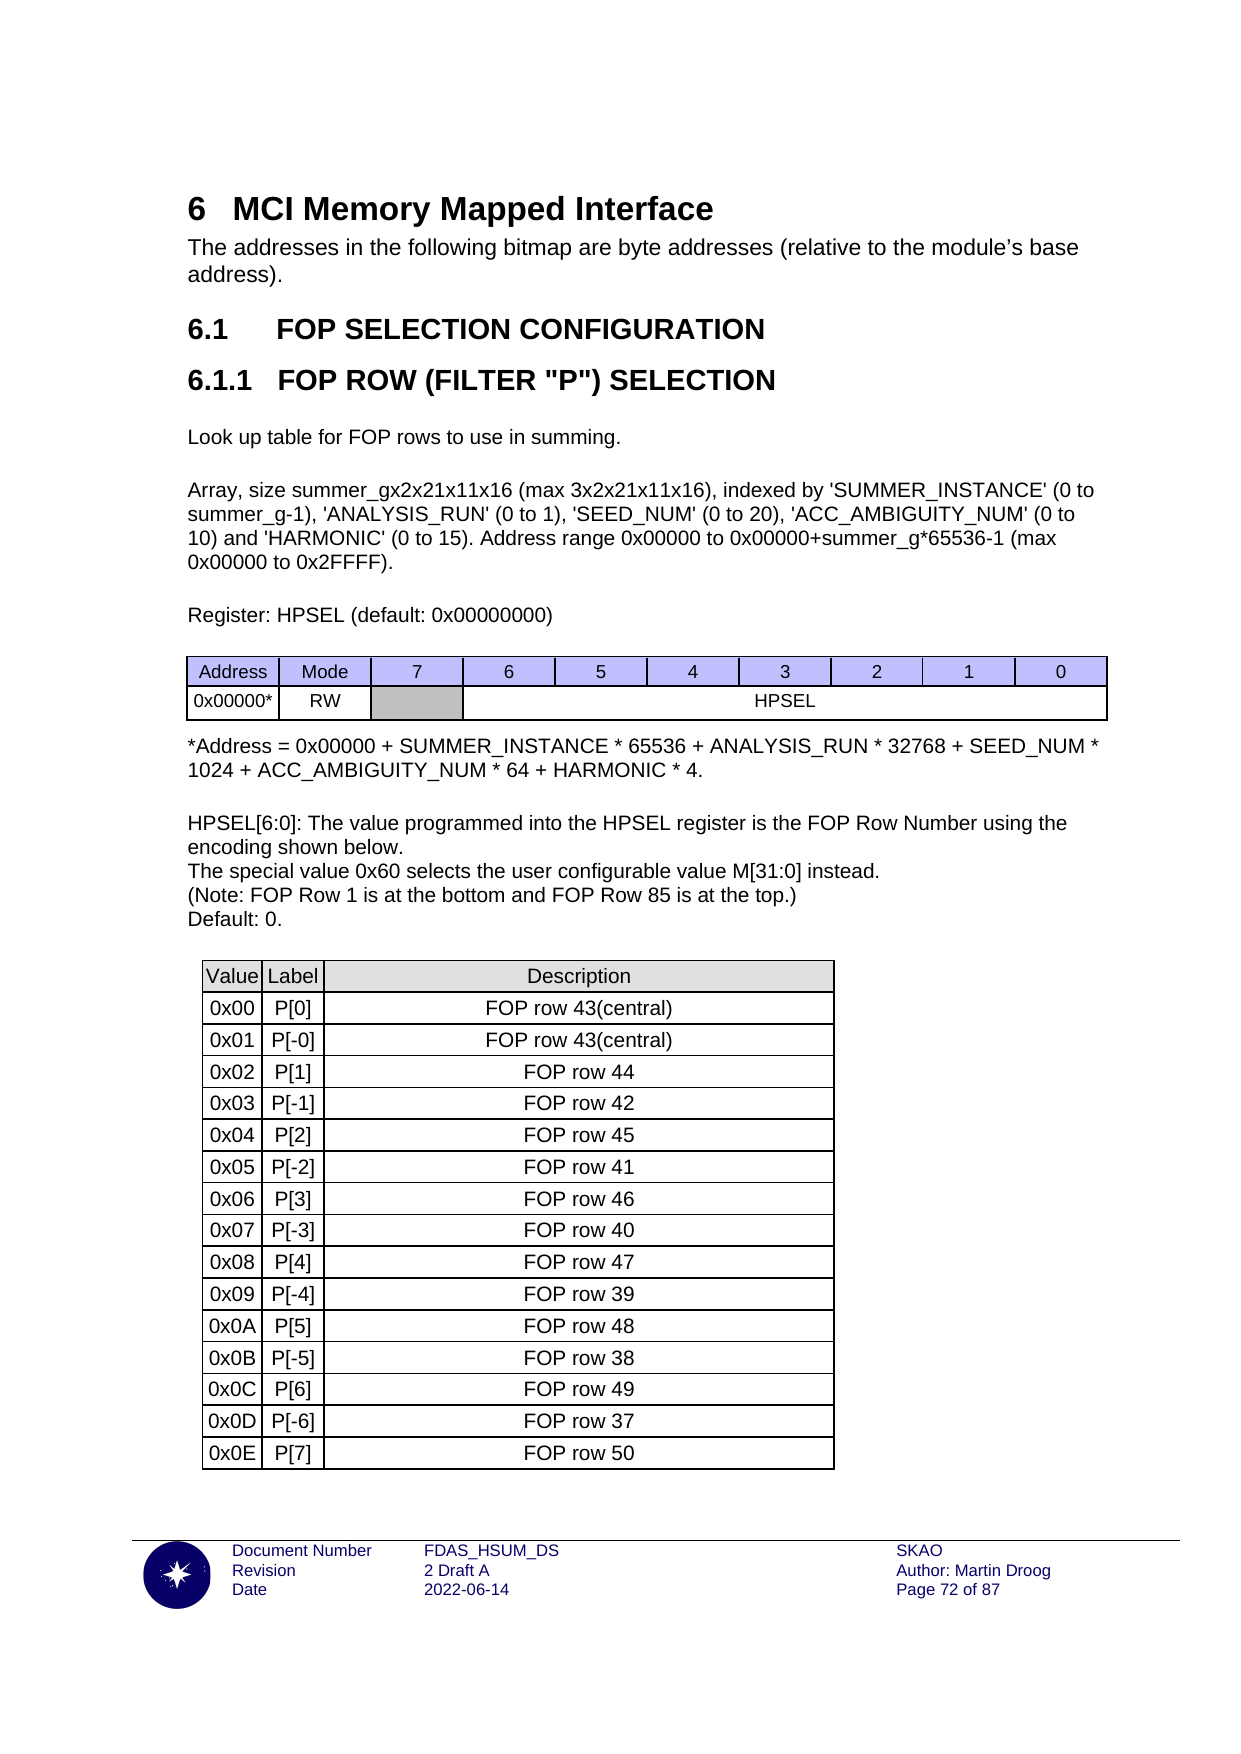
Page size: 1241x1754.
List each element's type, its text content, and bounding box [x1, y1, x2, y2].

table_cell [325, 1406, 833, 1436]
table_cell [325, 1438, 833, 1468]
text HPSEL[6:0]: The value programmed into the HPSEL register is the FOP Row Number using the encoding shown below. The special value 0x60 selects the user configurable value M[31:0] instead. (Note: FOP Row 1 is at the bottom and FOP Row 85 is at the top.) Default: 0. [187, 811, 1107, 930]
text Register: HPSEL (default: 0x00000000) [187, 603, 1107, 627]
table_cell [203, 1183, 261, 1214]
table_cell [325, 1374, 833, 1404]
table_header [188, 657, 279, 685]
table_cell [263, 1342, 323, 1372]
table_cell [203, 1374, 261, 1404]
subtitle MCI Memory Mapped Interface [187, 189, 1107, 228]
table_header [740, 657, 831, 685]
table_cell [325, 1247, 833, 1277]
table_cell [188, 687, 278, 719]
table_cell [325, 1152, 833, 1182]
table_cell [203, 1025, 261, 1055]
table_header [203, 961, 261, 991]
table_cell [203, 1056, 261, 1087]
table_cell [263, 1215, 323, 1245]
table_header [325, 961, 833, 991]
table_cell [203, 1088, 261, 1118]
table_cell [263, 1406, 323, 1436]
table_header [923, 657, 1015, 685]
text *Address = 0x00000 + SUMMER_INSTANCE * 65536 + ANALYSIS_RUN * 32768 + SEED_NUM * 1024 + ACC_AMBIGUITY_NUM * 64 + HARMONIC * 4. [187, 733, 1107, 781]
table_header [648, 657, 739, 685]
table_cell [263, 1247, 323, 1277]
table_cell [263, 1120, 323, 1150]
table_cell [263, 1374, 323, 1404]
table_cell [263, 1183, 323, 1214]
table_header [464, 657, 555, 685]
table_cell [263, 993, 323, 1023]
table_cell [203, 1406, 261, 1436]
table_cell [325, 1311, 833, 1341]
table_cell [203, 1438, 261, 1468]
subtitle FOP SELECTION CONFIGURATION [187, 312, 1107, 345]
subtitle FOP ROW (FILTER "P") SELECTION [429, 370, 595, 395]
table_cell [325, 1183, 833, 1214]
subtitle FOP ROW (FILTER "P") SELECTION [596, 370, 1107, 395]
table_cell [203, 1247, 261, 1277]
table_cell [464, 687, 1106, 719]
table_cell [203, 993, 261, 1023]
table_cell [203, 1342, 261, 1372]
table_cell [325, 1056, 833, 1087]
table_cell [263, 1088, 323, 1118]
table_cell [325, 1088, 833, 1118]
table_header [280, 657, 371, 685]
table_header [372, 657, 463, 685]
text Look up table for FOP rows to use in summing. [187, 424, 1107, 448]
text Array, size summer_gx2x21x11x16 (max 3x2x21x11x16), indexed by 'SUMMER_INSTANCE' (0 to summer_g-1), 'ANALYSIS_RUN' (0 to 1), 'SEED_NUM' (0 to 20), 'ACC_AMBIGUITY_NUM' (0 to 10) and 'HARMONIC' (0 to 15). Address range 0x00000 to 0x00000+summer_g*65536-1 (max 0x00000 to 0x2FFFF). [187, 478, 1107, 573]
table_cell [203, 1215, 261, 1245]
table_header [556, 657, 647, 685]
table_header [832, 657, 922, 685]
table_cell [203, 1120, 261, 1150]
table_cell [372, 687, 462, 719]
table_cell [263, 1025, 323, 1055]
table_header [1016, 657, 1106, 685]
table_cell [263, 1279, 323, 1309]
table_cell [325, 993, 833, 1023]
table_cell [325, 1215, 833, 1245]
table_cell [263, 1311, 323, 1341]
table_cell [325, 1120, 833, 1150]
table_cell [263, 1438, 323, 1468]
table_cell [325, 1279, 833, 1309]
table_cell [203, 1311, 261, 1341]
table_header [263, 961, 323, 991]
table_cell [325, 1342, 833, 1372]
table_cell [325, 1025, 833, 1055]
subtitle FOP ROW (FILTER "P") SELECTION [187, 370, 429, 395]
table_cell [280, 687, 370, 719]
text The addresses in the following bitmap are byte addresses (relative to the module’s base address). [187, 234, 1107, 287]
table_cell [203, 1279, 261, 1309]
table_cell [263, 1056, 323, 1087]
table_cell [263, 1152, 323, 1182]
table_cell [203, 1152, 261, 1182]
picture [143, 1541, 211, 1609]
